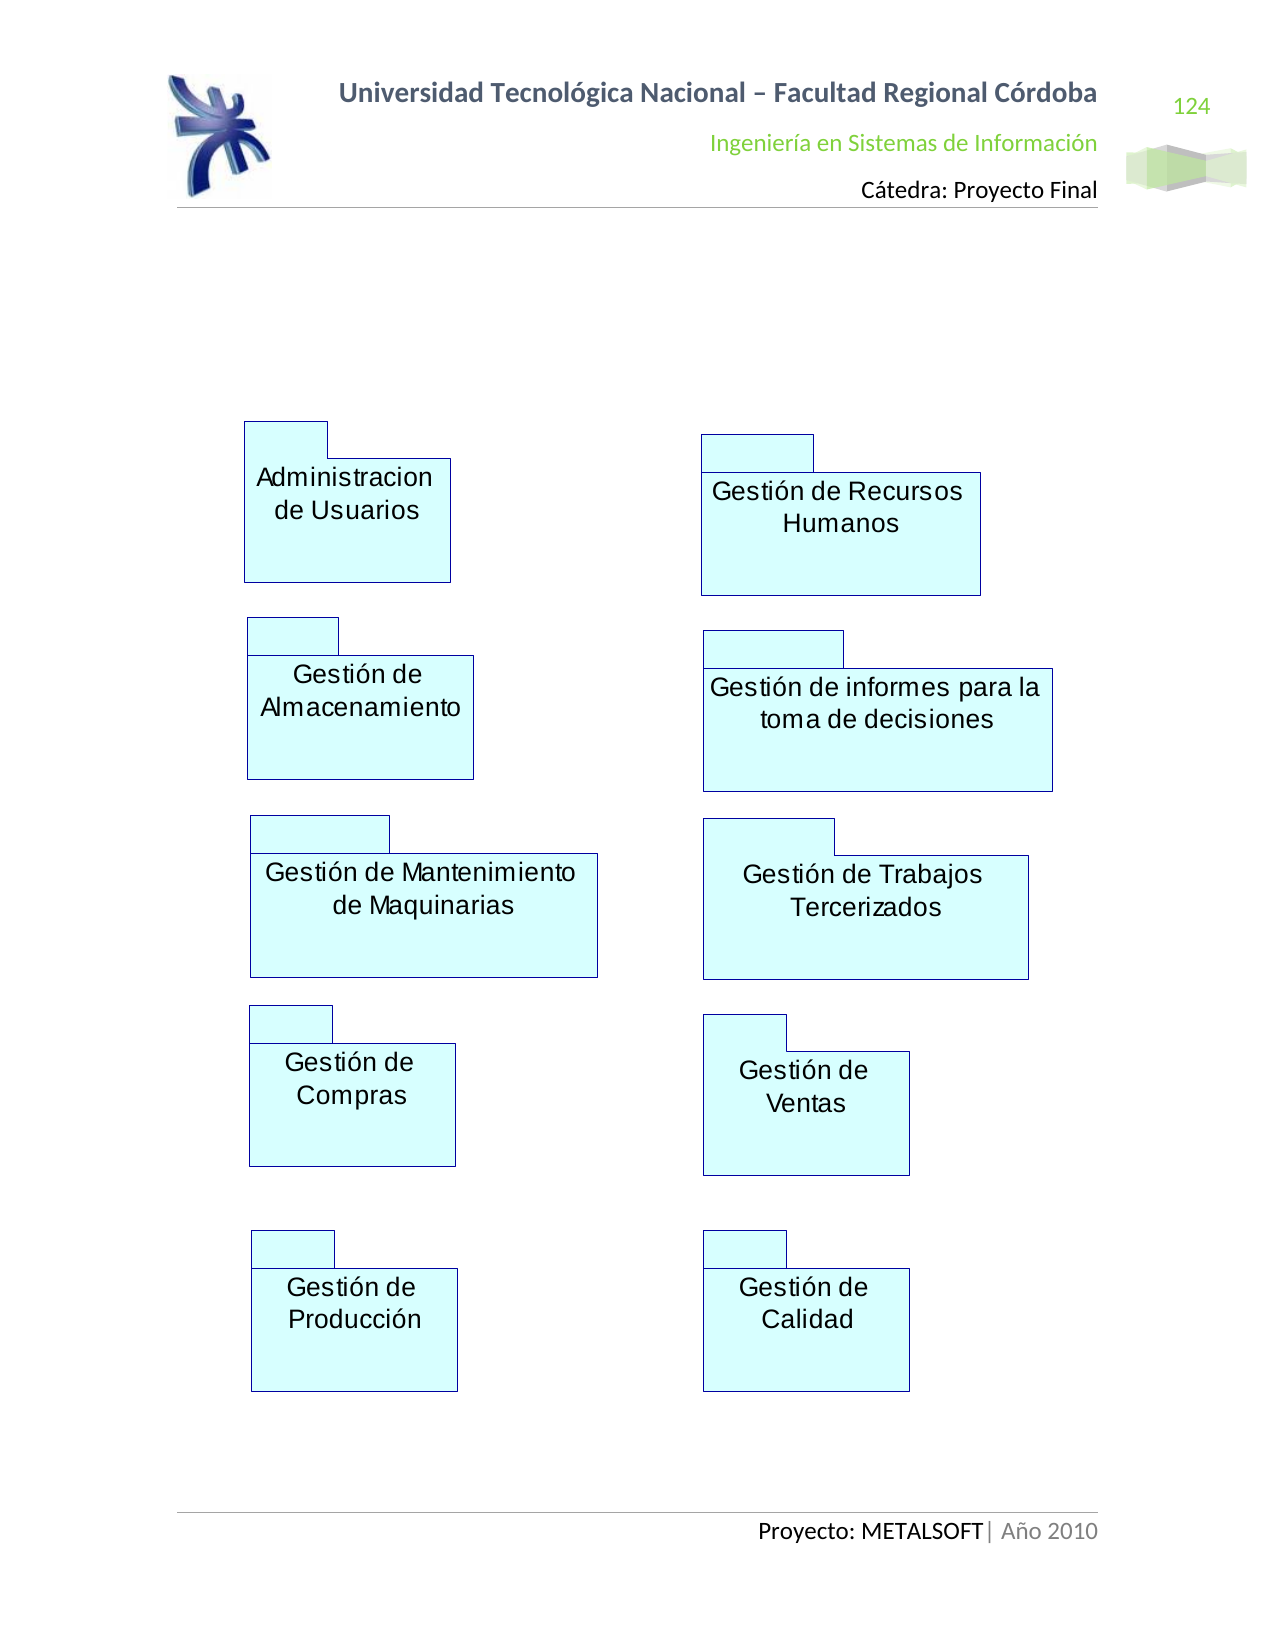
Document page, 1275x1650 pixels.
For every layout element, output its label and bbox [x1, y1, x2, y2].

picture [167, 74, 272, 199]
